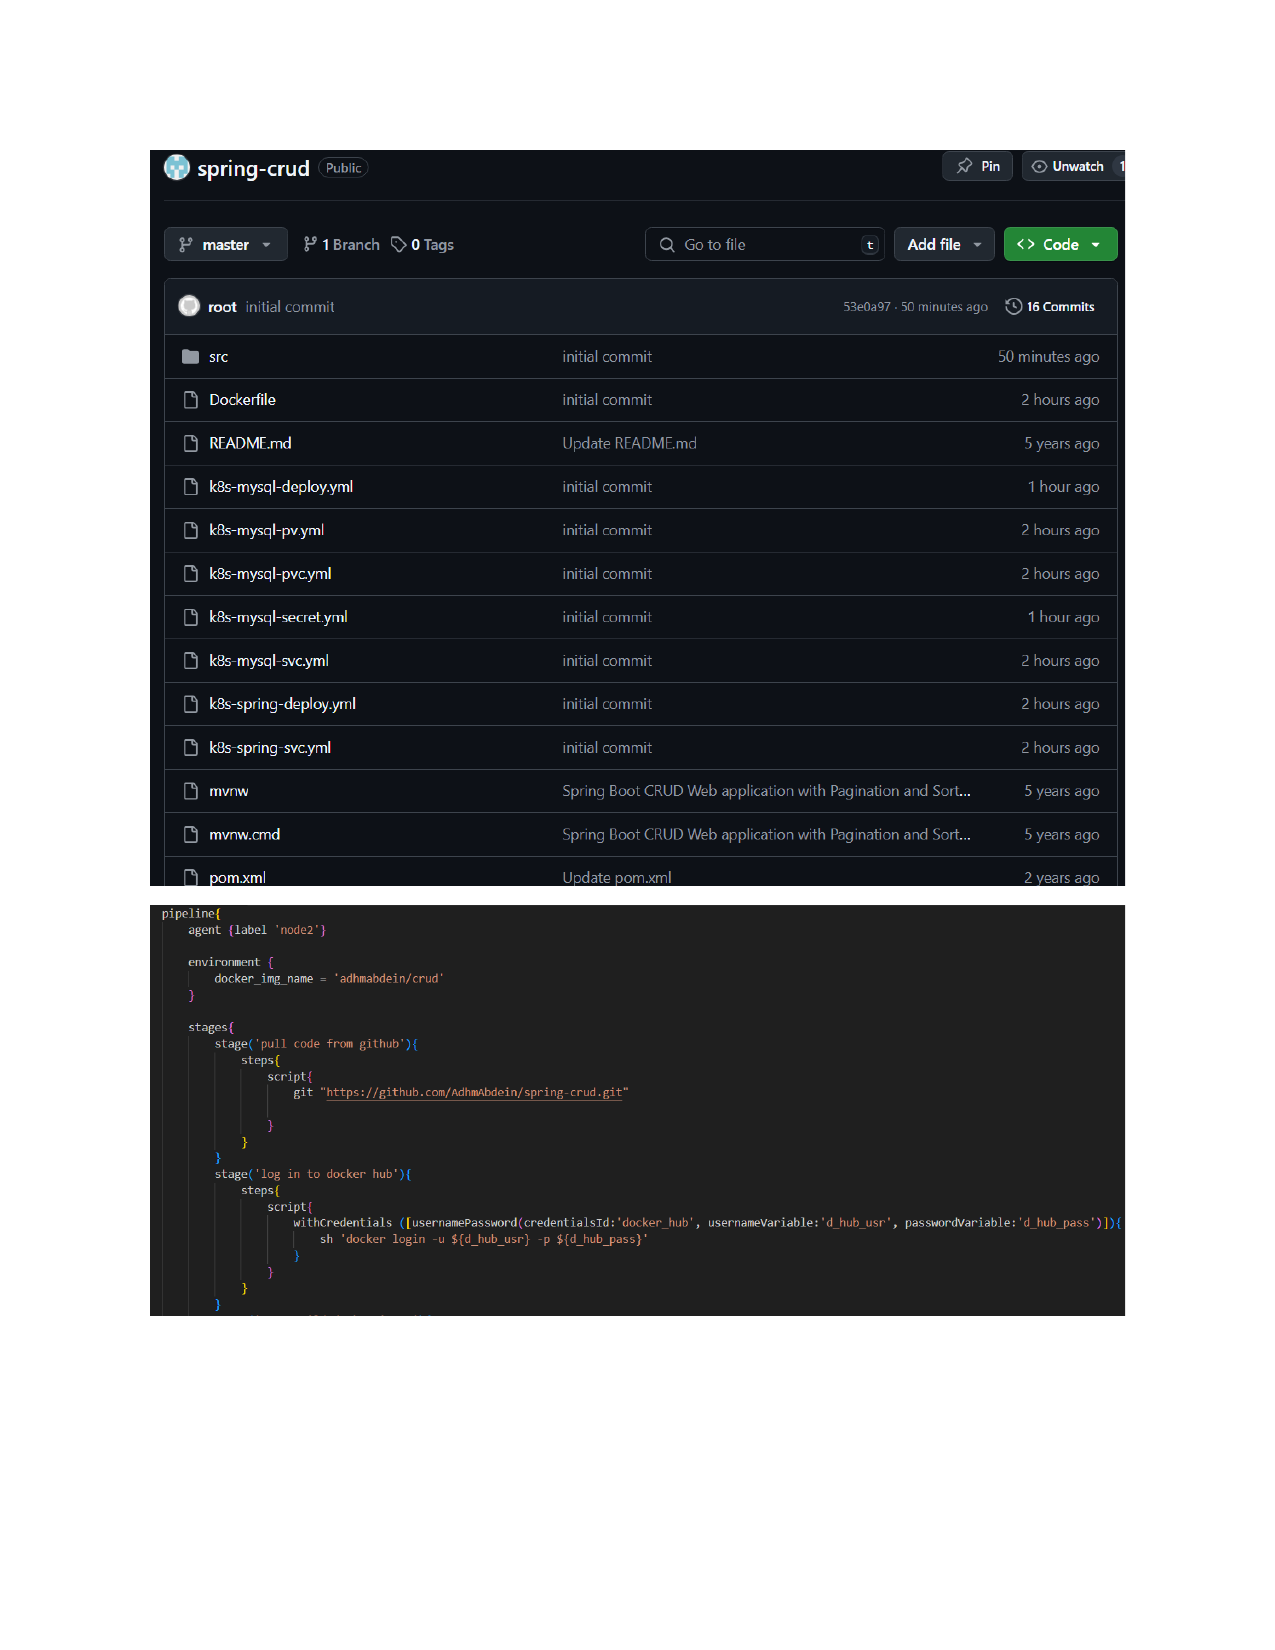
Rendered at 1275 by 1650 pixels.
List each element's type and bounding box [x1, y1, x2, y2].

picture [150, 905, 1125, 1316]
picture [150, 150, 1125, 886]
